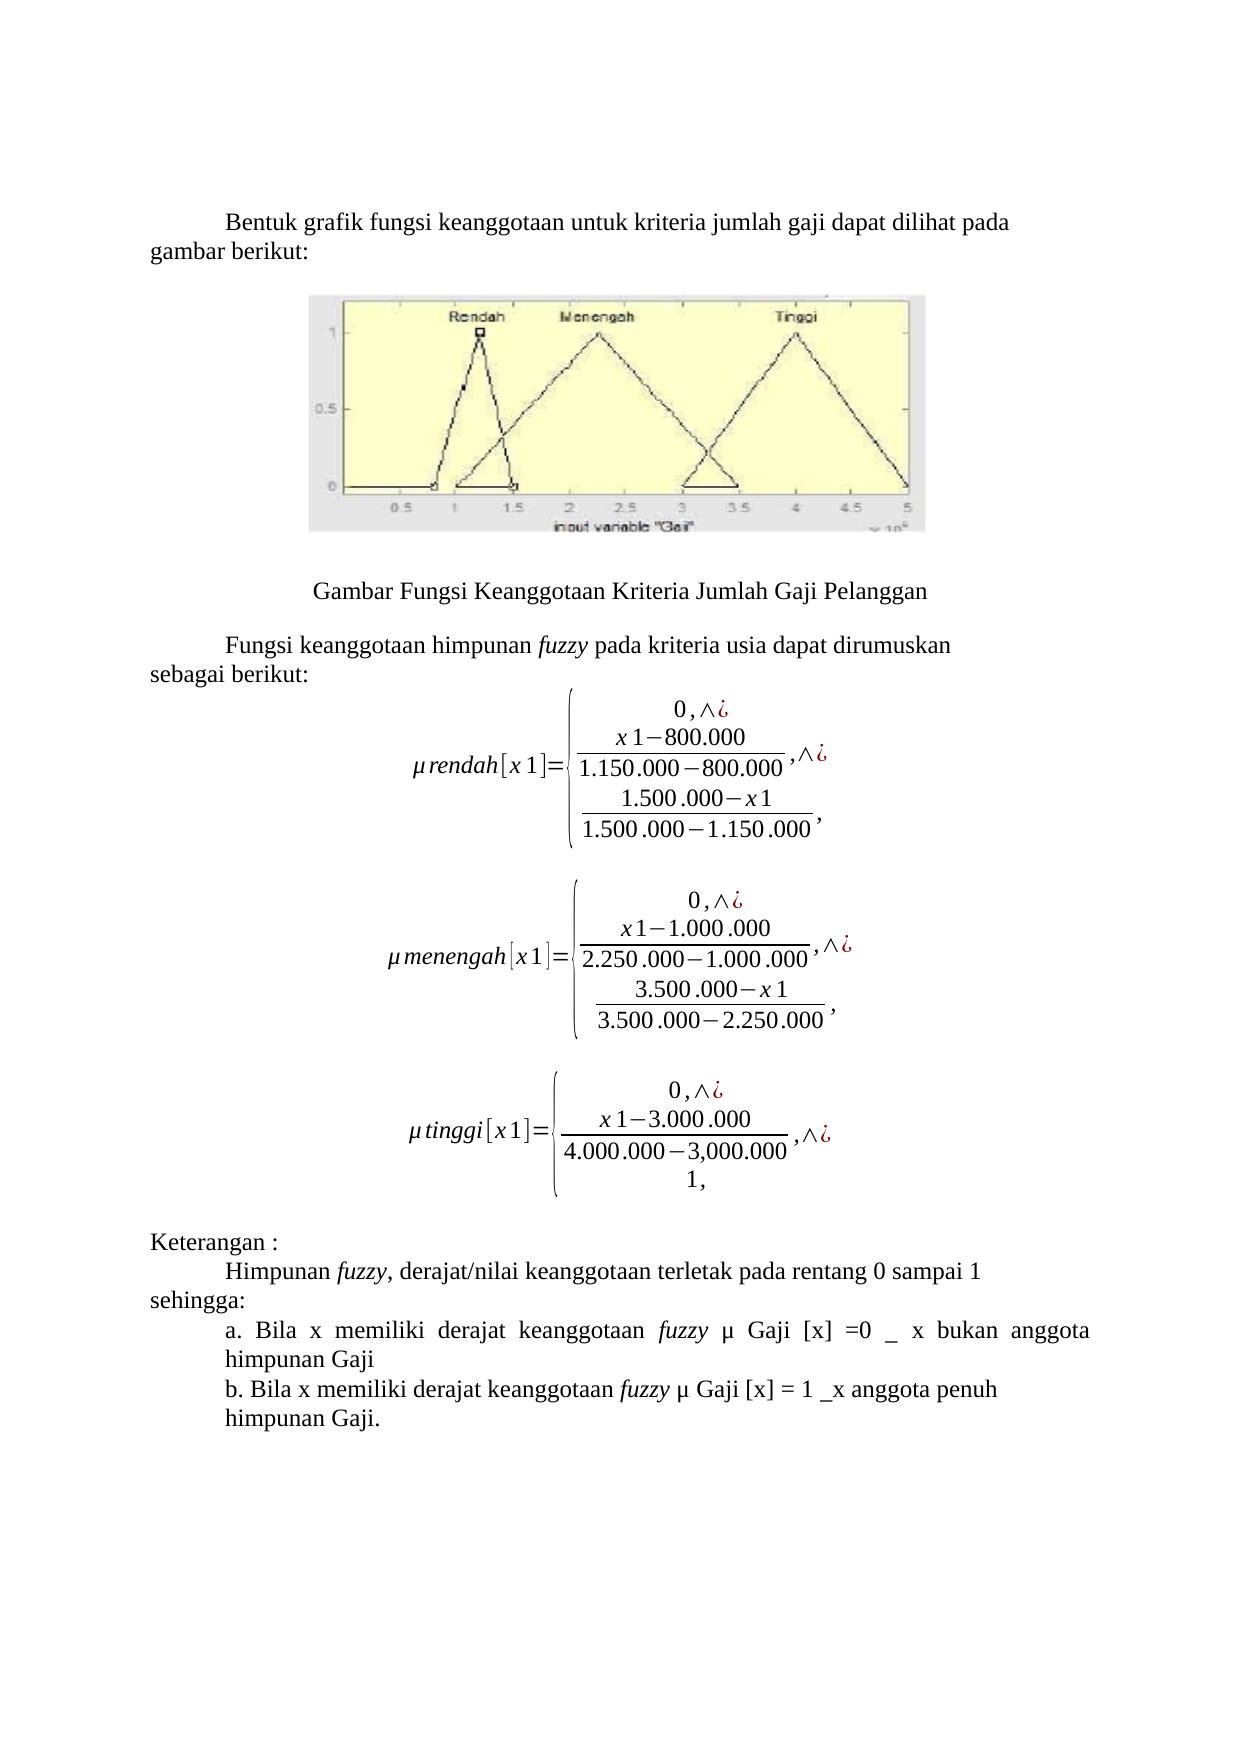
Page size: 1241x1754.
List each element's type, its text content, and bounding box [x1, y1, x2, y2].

text gambar berikut: [150, 236, 1090, 265]
text sebagai berikut: [150, 659, 1090, 687]
picture [308, 290, 932, 552]
text Fungsi keanggotaan himpunan fuzzy pada kriteria usia dapat dirumuskan [150, 630, 1090, 659]
text a. Bila x memiliki derajat keanggotaan fuzzy μ Gaji [x] =0 _ x bukan anggota himpunan Gaji [225, 1314, 1090, 1373]
text sehingga: [150, 1285, 1090, 1314]
text Bentuk grafik fungsi keanggotaan untuk kriteria jumlah gaji dapat dilihat pada [150, 207, 1090, 236]
text Keterangan : [150, 1227, 1090, 1256]
text Himpunan fuzzy, derajat/nilai keanggotaan terletak pada rentang 0 sampai 1 [150, 1256, 1090, 1285]
text b. Bila x memiliki derajat keanggotaan fuzzy μ Gaji [x] = 1 _x anggota penuh [150, 1373, 1090, 1403]
list himpunan Gaji. [225, 1403, 1090, 1432]
text Gambar Fungsi Keanggotaan Kriteria Jumlah Gaji Pelanggan [150, 576, 1090, 605]
